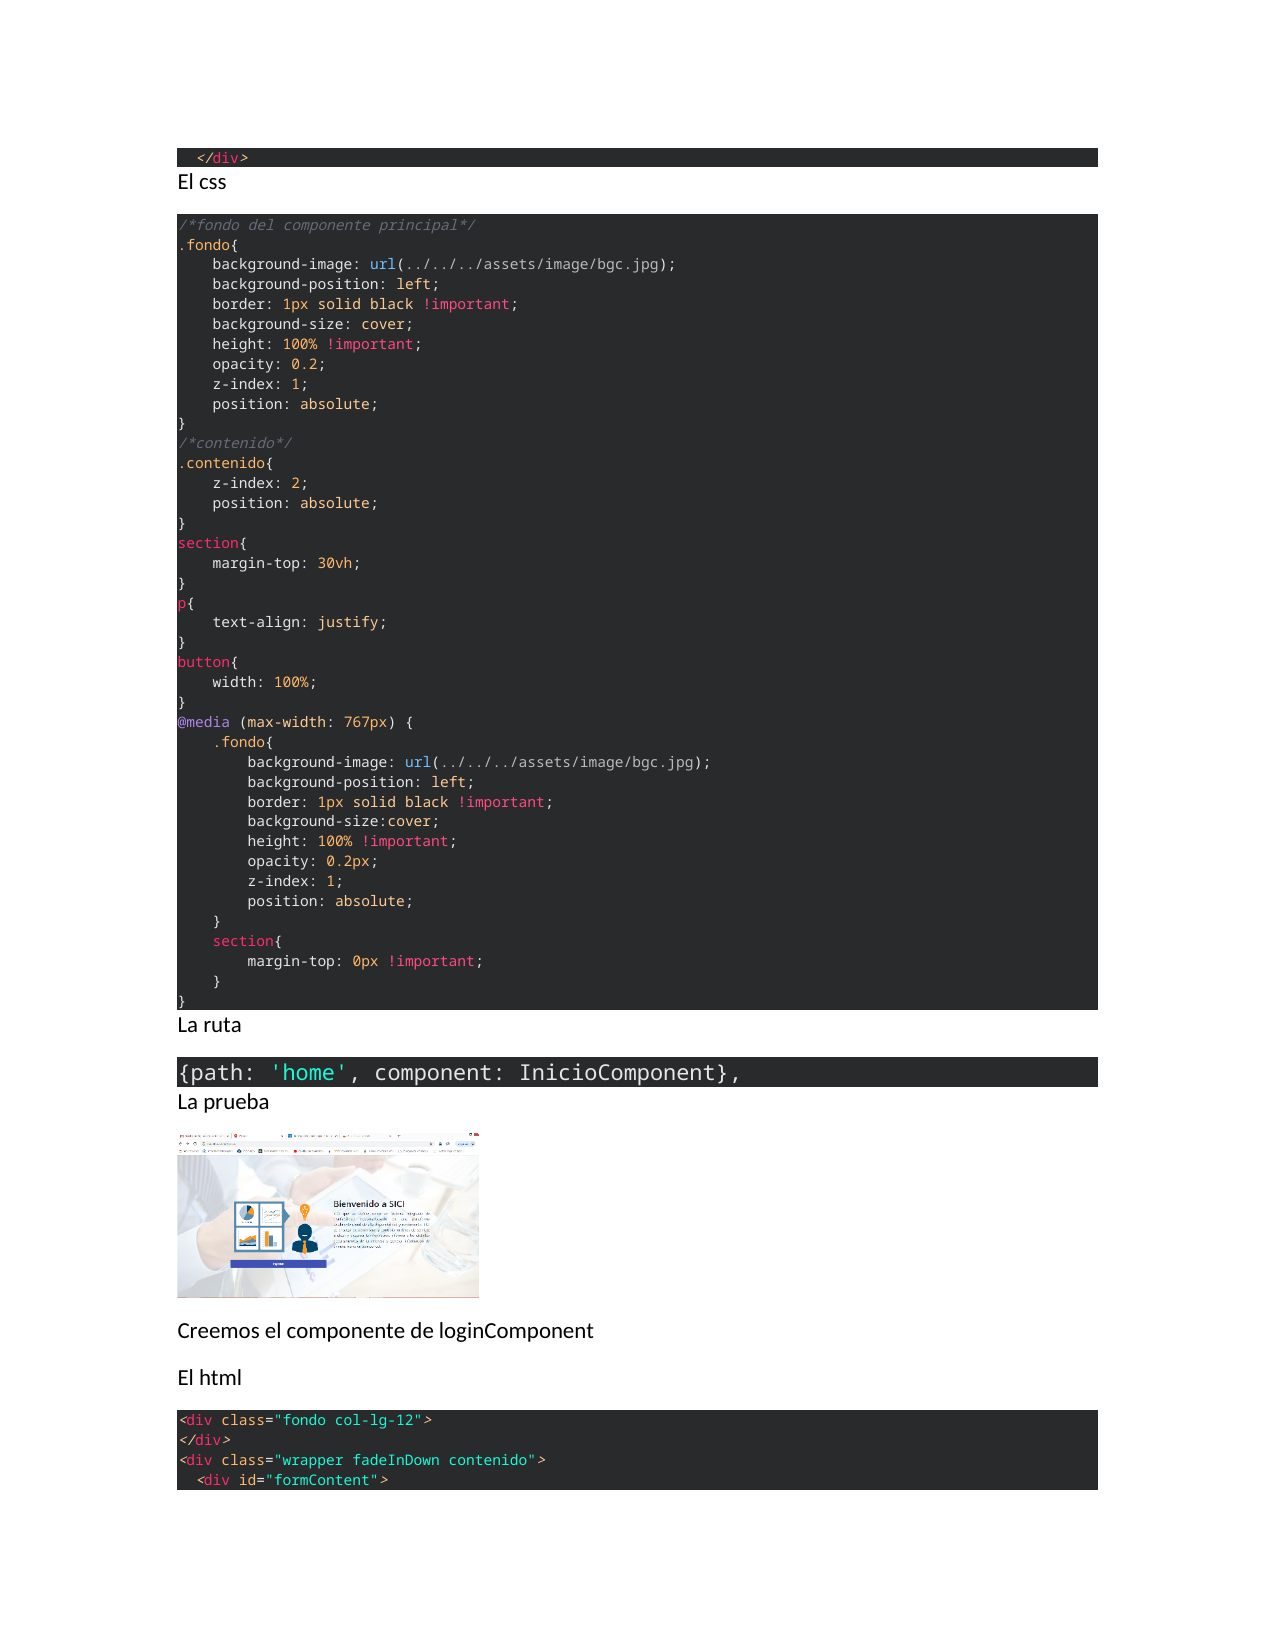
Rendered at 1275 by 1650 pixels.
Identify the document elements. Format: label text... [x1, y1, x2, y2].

text z-index: 1; [177, 871, 1098, 891]
text /*contenido*/ [177, 433, 1098, 453]
text text-align: justify; [177, 612, 1098, 632]
text border: 1px solid black !important; [177, 791, 1098, 811]
text </div> [177, 148, 1098, 167]
text </div> [177, 1430, 1098, 1450]
text background-image: url(../../../assets/image/bgc.jpg); [177, 752, 1098, 771]
text Creemos el componente de loginComponent [177, 1316, 1098, 1344]
text section{ [177, 533, 1098, 553]
text position: absolute; [177, 493, 1098, 513]
text background-size: cover; [177, 314, 1098, 334]
text } [177, 632, 1098, 652]
text width: 100%; [177, 672, 1098, 692]
text .fondo{ [177, 234, 1098, 254]
text position: absolute; [177, 891, 1098, 911]
text z-index: 1; [177, 373, 1098, 393]
text .fondo{ [177, 732, 1098, 752]
text La prueba [177, 1087, 1098, 1115]
text background-image: url(../../../assets/image/bgc.jpg); [177, 254, 1098, 274]
text La ruta [177, 1010, 1098, 1038]
text } [177, 990, 1098, 1010]
text } [177, 970, 1098, 990]
text /*fondo del componente principal*/ [177, 214, 1098, 234]
text El css [177, 167, 1098, 196]
text height: 100% !important; [177, 831, 1098, 851]
text z-index: 2; [177, 473, 1098, 493]
text background-position: left; [177, 771, 1098, 791]
text } [177, 413, 1098, 433]
text height: 100% !important; [177, 334, 1098, 354]
text p{ [177, 592, 1098, 612]
text <div class="wrapper fadeInDown contenido"> [177, 1450, 1098, 1470]
text opacity: 0.2px; [177, 851, 1098, 871]
text margin-top: 30vh; [177, 553, 1098, 572]
text background-position: left; [177, 274, 1098, 294]
text opacity: 0.2; [177, 354, 1098, 373]
text <div id="formContent"> [177, 1470, 1098, 1490]
text background-size:cover; [177, 811, 1098, 831]
text position: absolute; [177, 393, 1098, 413]
text } [177, 692, 1098, 712]
text <div class="fondo col-lg-12"> [177, 1410, 1098, 1430]
text margin-top: 0px !important; [177, 951, 1098, 970]
text border: 1px solid black !important; [177, 294, 1098, 314]
text } [177, 911, 1098, 931]
text } [177, 513, 1098, 533]
picture [177, 1133, 479, 1298]
text .contenido{ [177, 453, 1098, 473]
text button{ [177, 652, 1098, 672]
text section{ [177, 931, 1098, 951]
text @media (max-width: 767px) { [177, 712, 1098, 732]
text } [177, 572, 1098, 592]
text {path: 'home', component: InicioComponent}, [177, 1057, 1098, 1087]
text El html [177, 1363, 1098, 1391]
